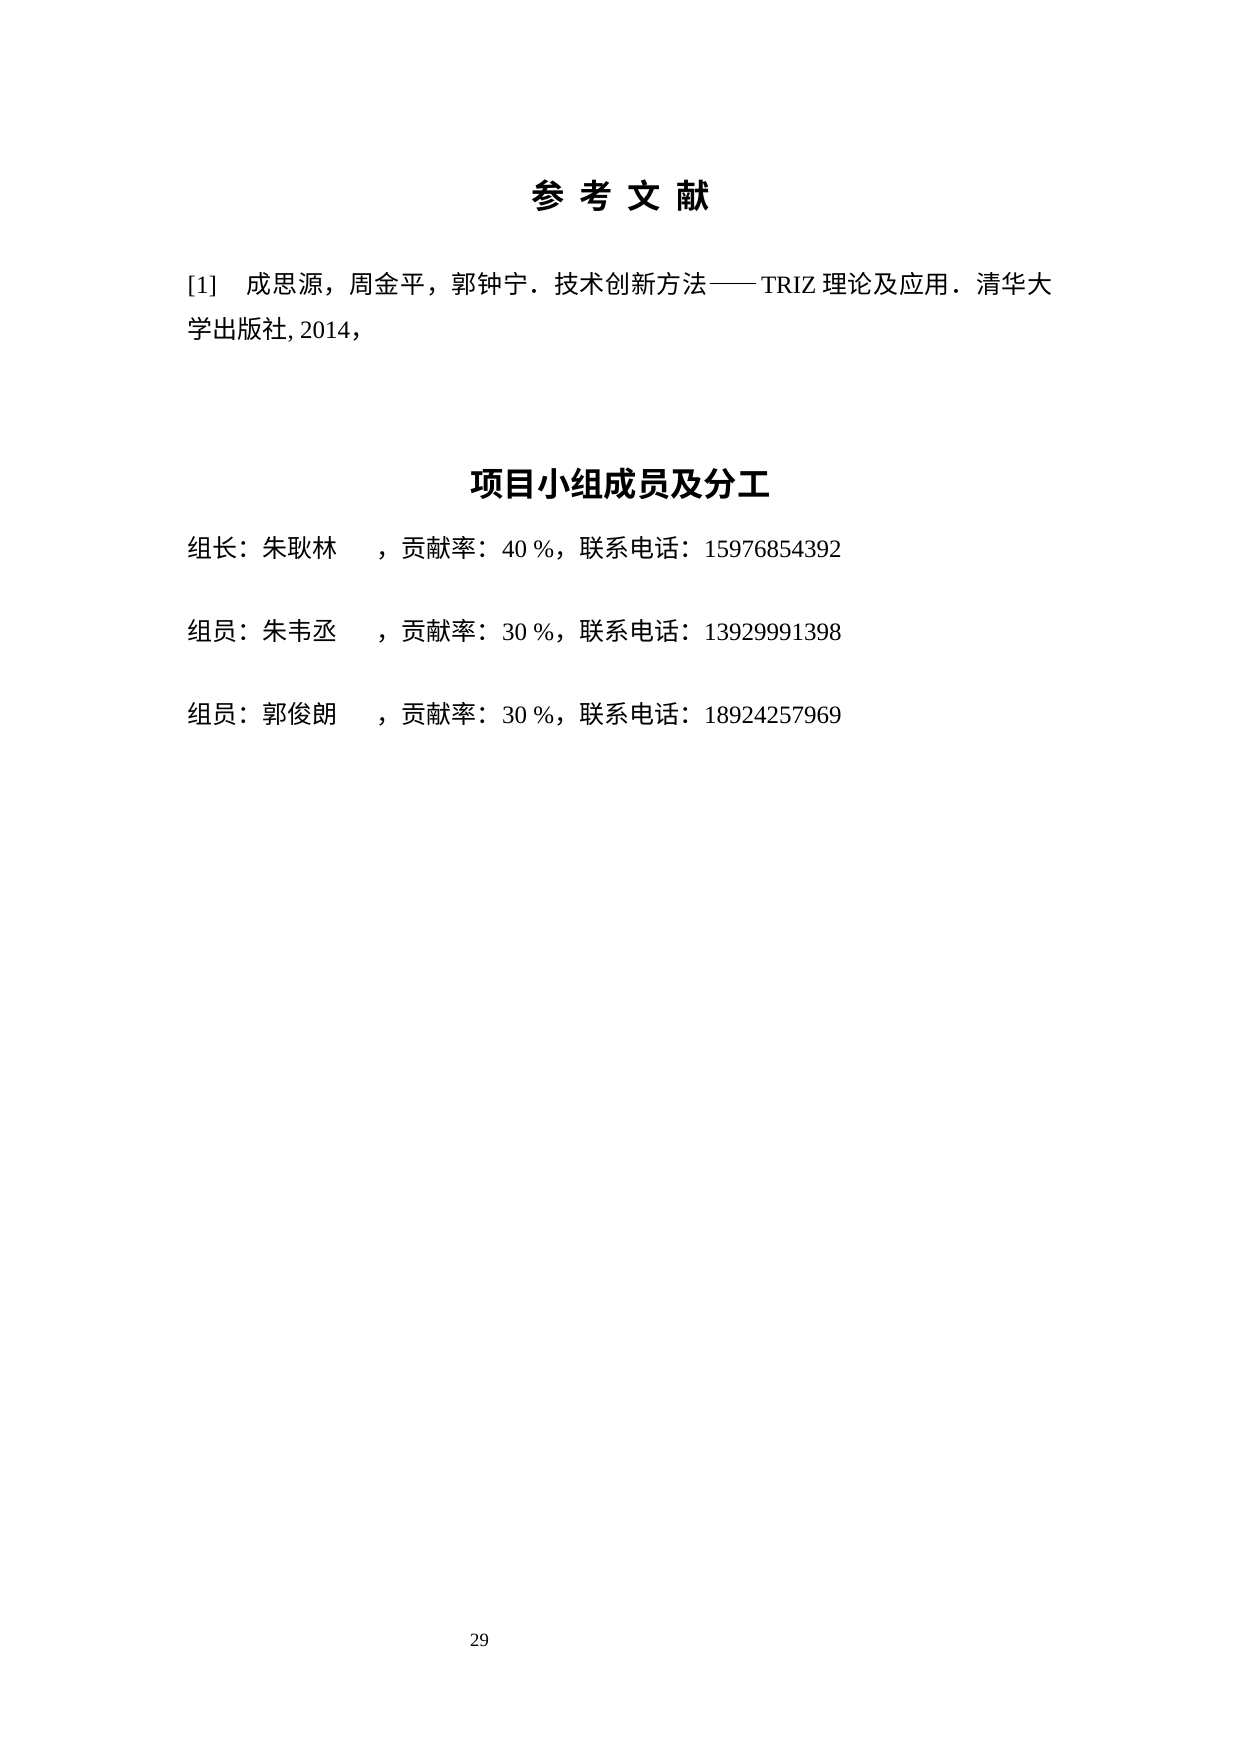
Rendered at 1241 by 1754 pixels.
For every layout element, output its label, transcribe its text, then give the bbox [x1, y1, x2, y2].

subtitle 项目小组成员及分工 [187, 449, 1053, 514]
list 成思源，周金平，郭钟宁．技术创新方法——TRIZ理论及应用．清华大学出版社, 2014， [187, 265, 1053, 346]
text 组员：朱韦丞 ，贡献率：30 %，联系电话：13929991398 [187, 597, 1053, 662]
text 组员：郭俊朗 ，贡献率：30 %，联系电话：18924257969 [187, 680, 1053, 745]
subtitle 参 考 文 献 [187, 162, 1053, 227]
text 组长：朱耿林 ，贡献率：40 %，联系电话：15976854392 [187, 514, 1053, 579]
